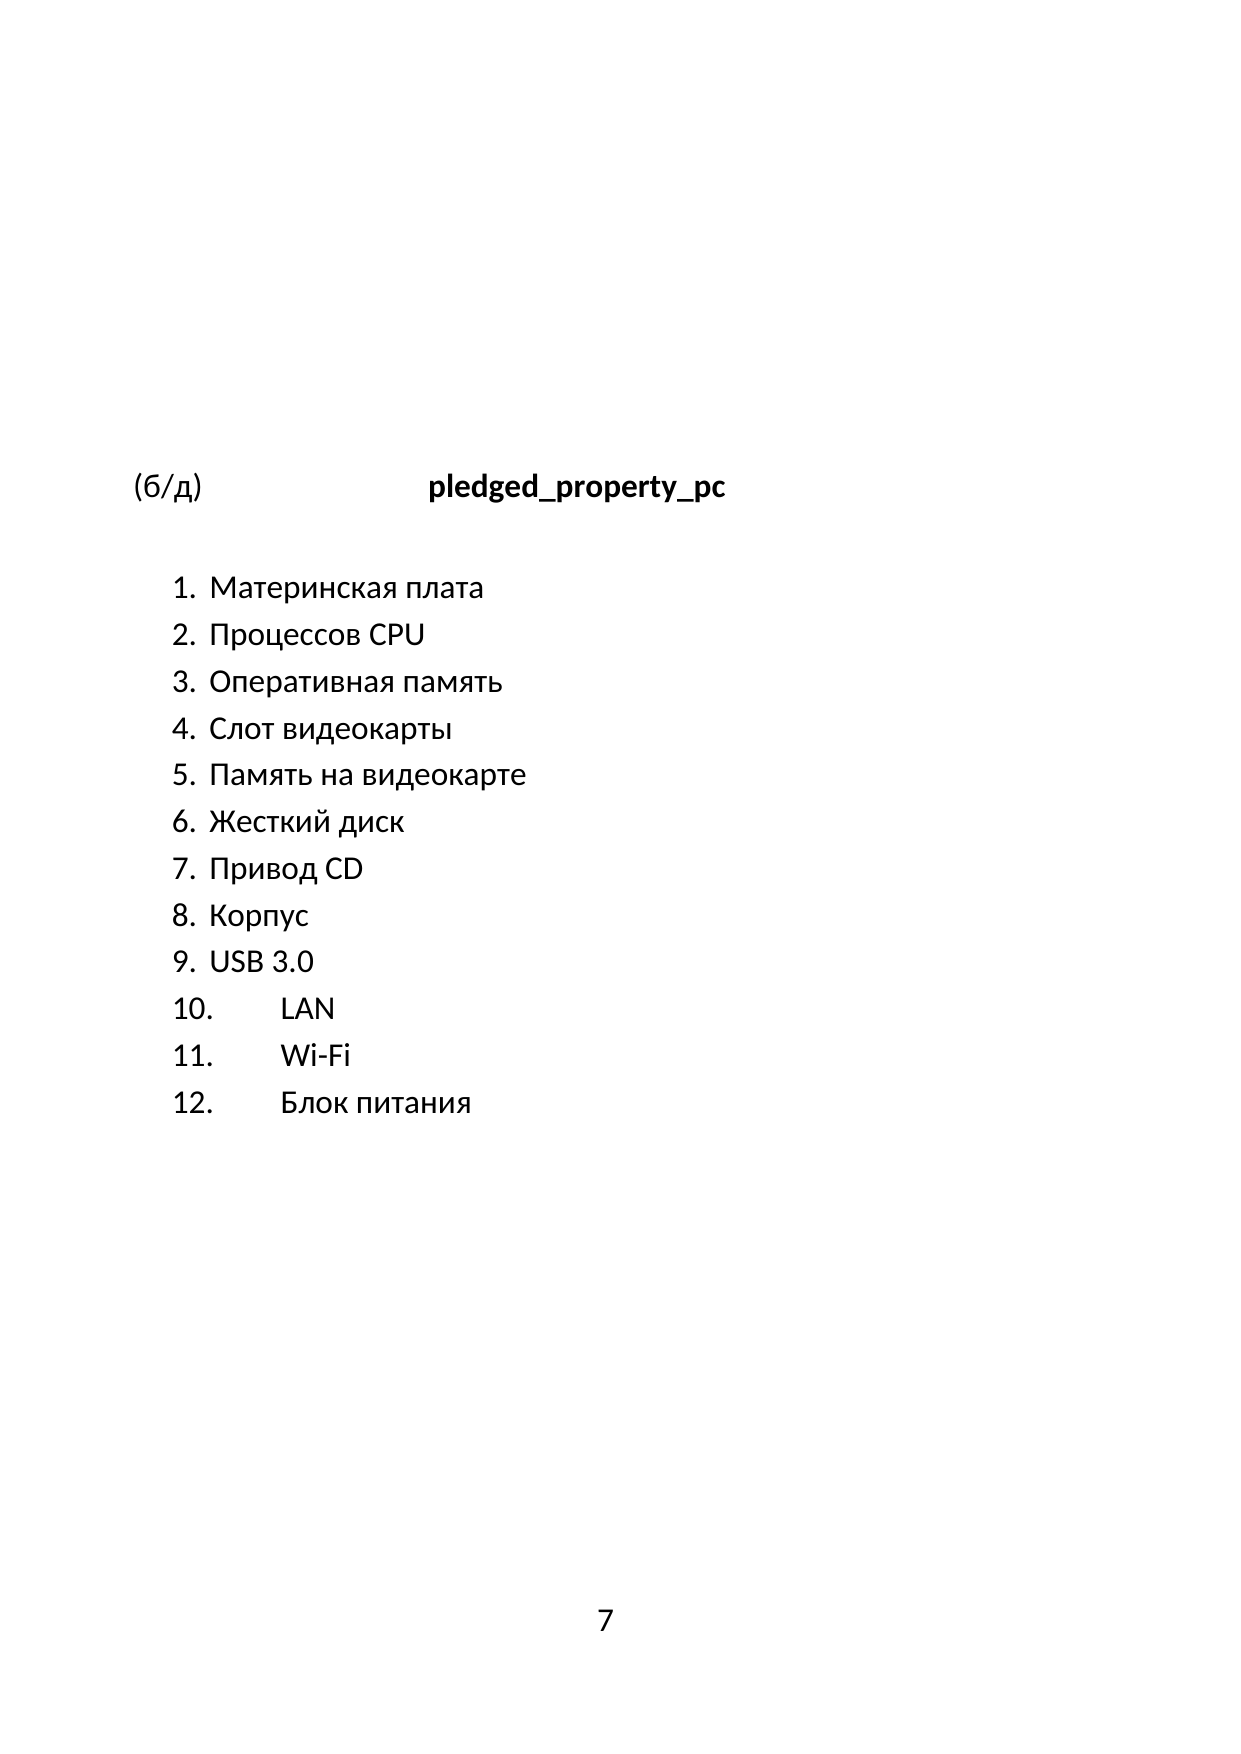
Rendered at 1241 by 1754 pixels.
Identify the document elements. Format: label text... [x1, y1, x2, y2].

list Слот видеокарты [172, 707, 1152, 747]
list Память на видеокарте [172, 753, 1152, 794]
list Wi-Fi [172, 1034, 1152, 1075]
list Оперативная память [172, 660, 1152, 701]
list Корпус [172, 894, 1152, 934]
list USB 3.0 [172, 941, 1152, 981]
list Процессов CPU [172, 613, 1152, 654]
list LAN [172, 987, 1152, 1028]
list Привод CD [172, 847, 1152, 888]
list Блок питания [172, 1081, 1152, 1122]
list Материнская плата [172, 566, 1152, 607]
list Жесткий диск [172, 800, 1152, 841]
text (б/д) pledged_property_pc [59, 465, 1152, 505]
